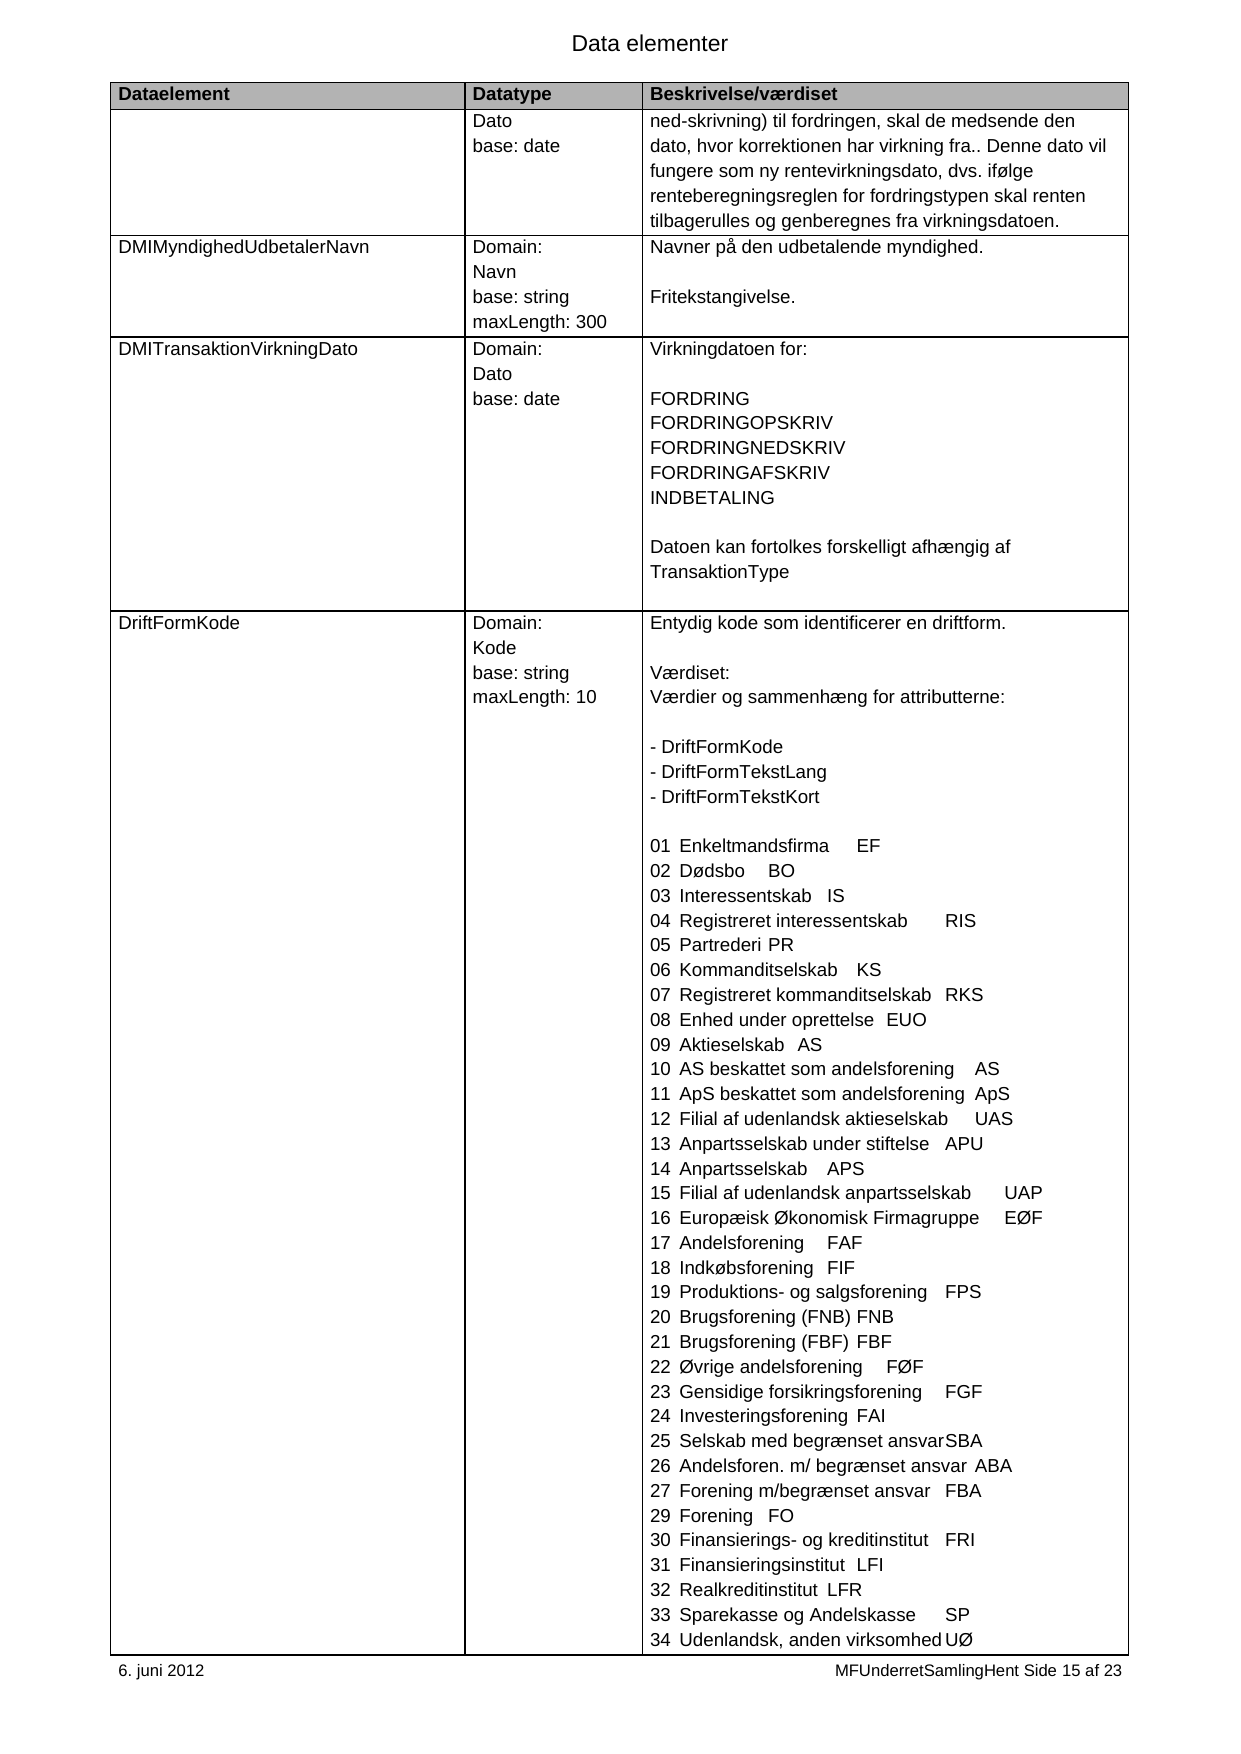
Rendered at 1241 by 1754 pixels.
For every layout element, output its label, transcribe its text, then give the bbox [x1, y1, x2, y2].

table_header Dataelement [111, 83, 464, 109]
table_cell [111, 110, 464, 235]
table_cell Navner på den udbetalende myndighed. Fritekstangivelse. [643, 236, 1128, 336]
table_cell Virkningdatoen for: FORDRING FORDRINGOPSKRIV FORDRINGNEDSKRIV FORDRINGAFSKRIV INDBETALING Datoen kan fortolkes forskelligt afhængig af TransaktionType [643, 338, 1128, 610]
table_cell Domain: Dato base: date [466, 338, 642, 610]
table_cell Domain: Navn base: string maxLength: 300 [466, 236, 642, 336]
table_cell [466, 612, 642, 1654]
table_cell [643, 110, 1128, 235]
table_cell DMITransaktionVirkningDato [111, 338, 464, 610]
table_header Beskrivelse/værdiset [643, 83, 1128, 109]
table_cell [643, 612, 1128, 1654]
table_cell DriftFormKode [111, 612, 464, 1654]
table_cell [466, 110, 642, 235]
table_cell DMIMyndighedUdbetalerNavn [111, 236, 464, 336]
table_header Datatype [466, 83, 642, 109]
